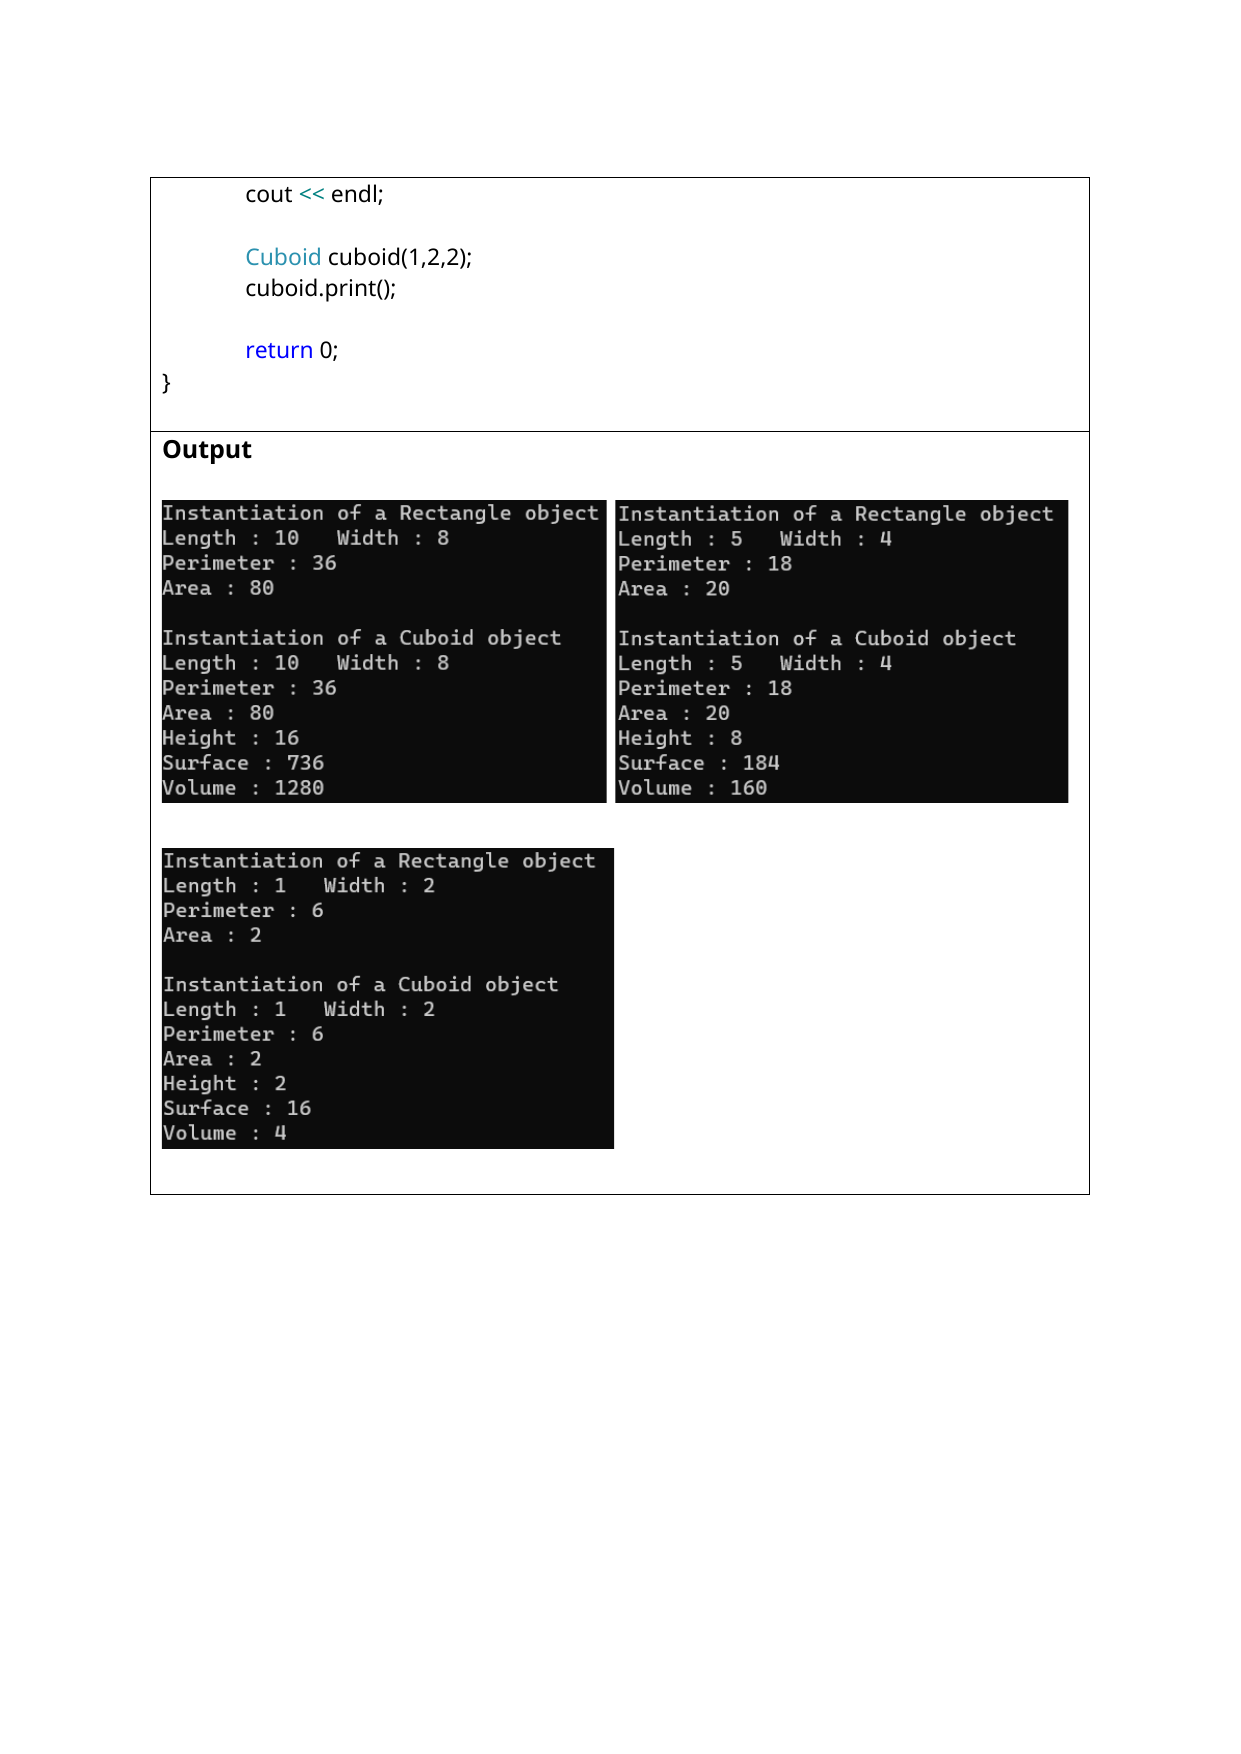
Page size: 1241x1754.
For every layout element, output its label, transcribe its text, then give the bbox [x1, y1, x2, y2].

picture [161, 500, 607, 803]
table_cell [151, 178, 1089, 431]
picture [161, 848, 615, 1149]
table_cell Output [151, 432, 1089, 1194]
picture [615, 500, 1069, 803]
